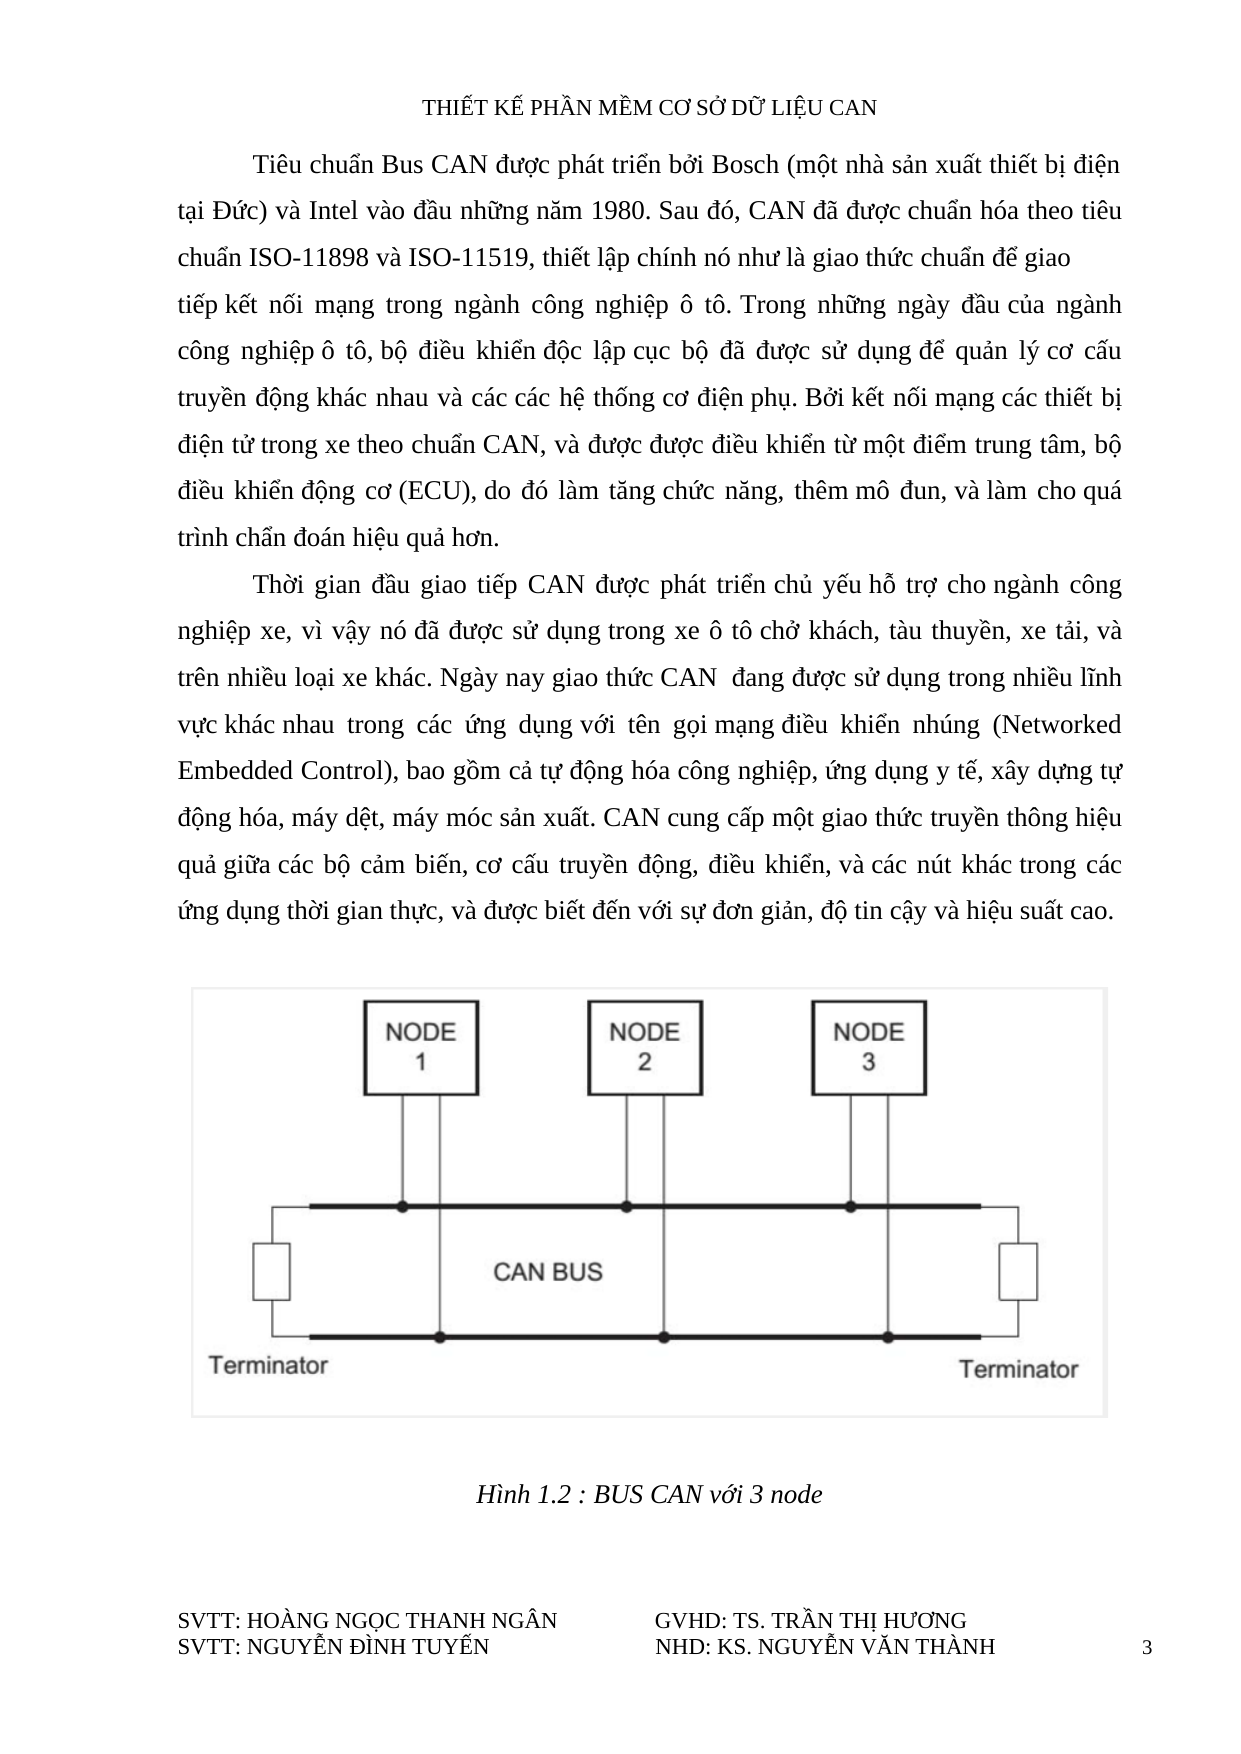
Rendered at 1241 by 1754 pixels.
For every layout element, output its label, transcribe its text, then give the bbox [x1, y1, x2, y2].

text Hình 1.2 : BUS CAN với 3 node [177, 1478, 1122, 1509]
text Thời gian đầu giao tiếp CAN được phát triển chủ yếu hỗ trợ cho ngành công nghiệp xe, vì vậy nó đã được sử dụng trong xe ô tô chở khách, tàu thuyền, xe tải, và trên nhiều loại xe khác. Ngày nay giao thức CAN đang được sử dụng trong nhiều lĩnh vực khác nhau trong các ứng dụng với tên gọi mạng điều khiển nhúng (Networked Embedded Control), bao gồm cả tự động hóa công nghiệp, ứng dụng y tế, xây dựng tự động hóa, máy dệt, máy móc sản xuất. CAN cung cấp một giao thức truyền thông hiệu quả giữa các bộ cảm biến, cơ cấu truyền động, điều khiển, và các nút khác trong các ứng dụng thời gian thực, và được biết đến với sự đơn giản, độ tin cậy và hiệu suất cao. [177, 568, 1122, 926]
text tiếp kết nối mạng trong ngành công nghiệp ô tô. Trong những ngày đầu của ngành công nghiệp ô tô, bộ điều khiển độc lập cục bộ đã được sử dụng để quản lý cơ cấu truyền động khác nhau và các các hệ thống cơ điện phụ. Bởi kết nối mạng các thiết bị điện tử trong xe theo chuẩn CAN, và được được điều khiển từ một điểm trung tâm, bộ điều khiển động cơ (ECU), do đó làm tăng chức năng, thêm mô đun, và làm cho quá trình chẩn đoán hiệu quả hơn. [177, 288, 1122, 552]
text Tiêu chuẩn Bus CAN được phát triển bởi Bosch (một nhà sản xuất thiết bị điện tại Đức) và Intel vào đầu những năm 1980. Sau đó, CAN đã được chuẩn hóa theo tiêu chuẩn ISO-11898 và ISO-11519, thiết lập chính nó như là giao thức chuẩn để giao [177, 148, 1122, 272]
picture [191, 987, 1109, 1418]
